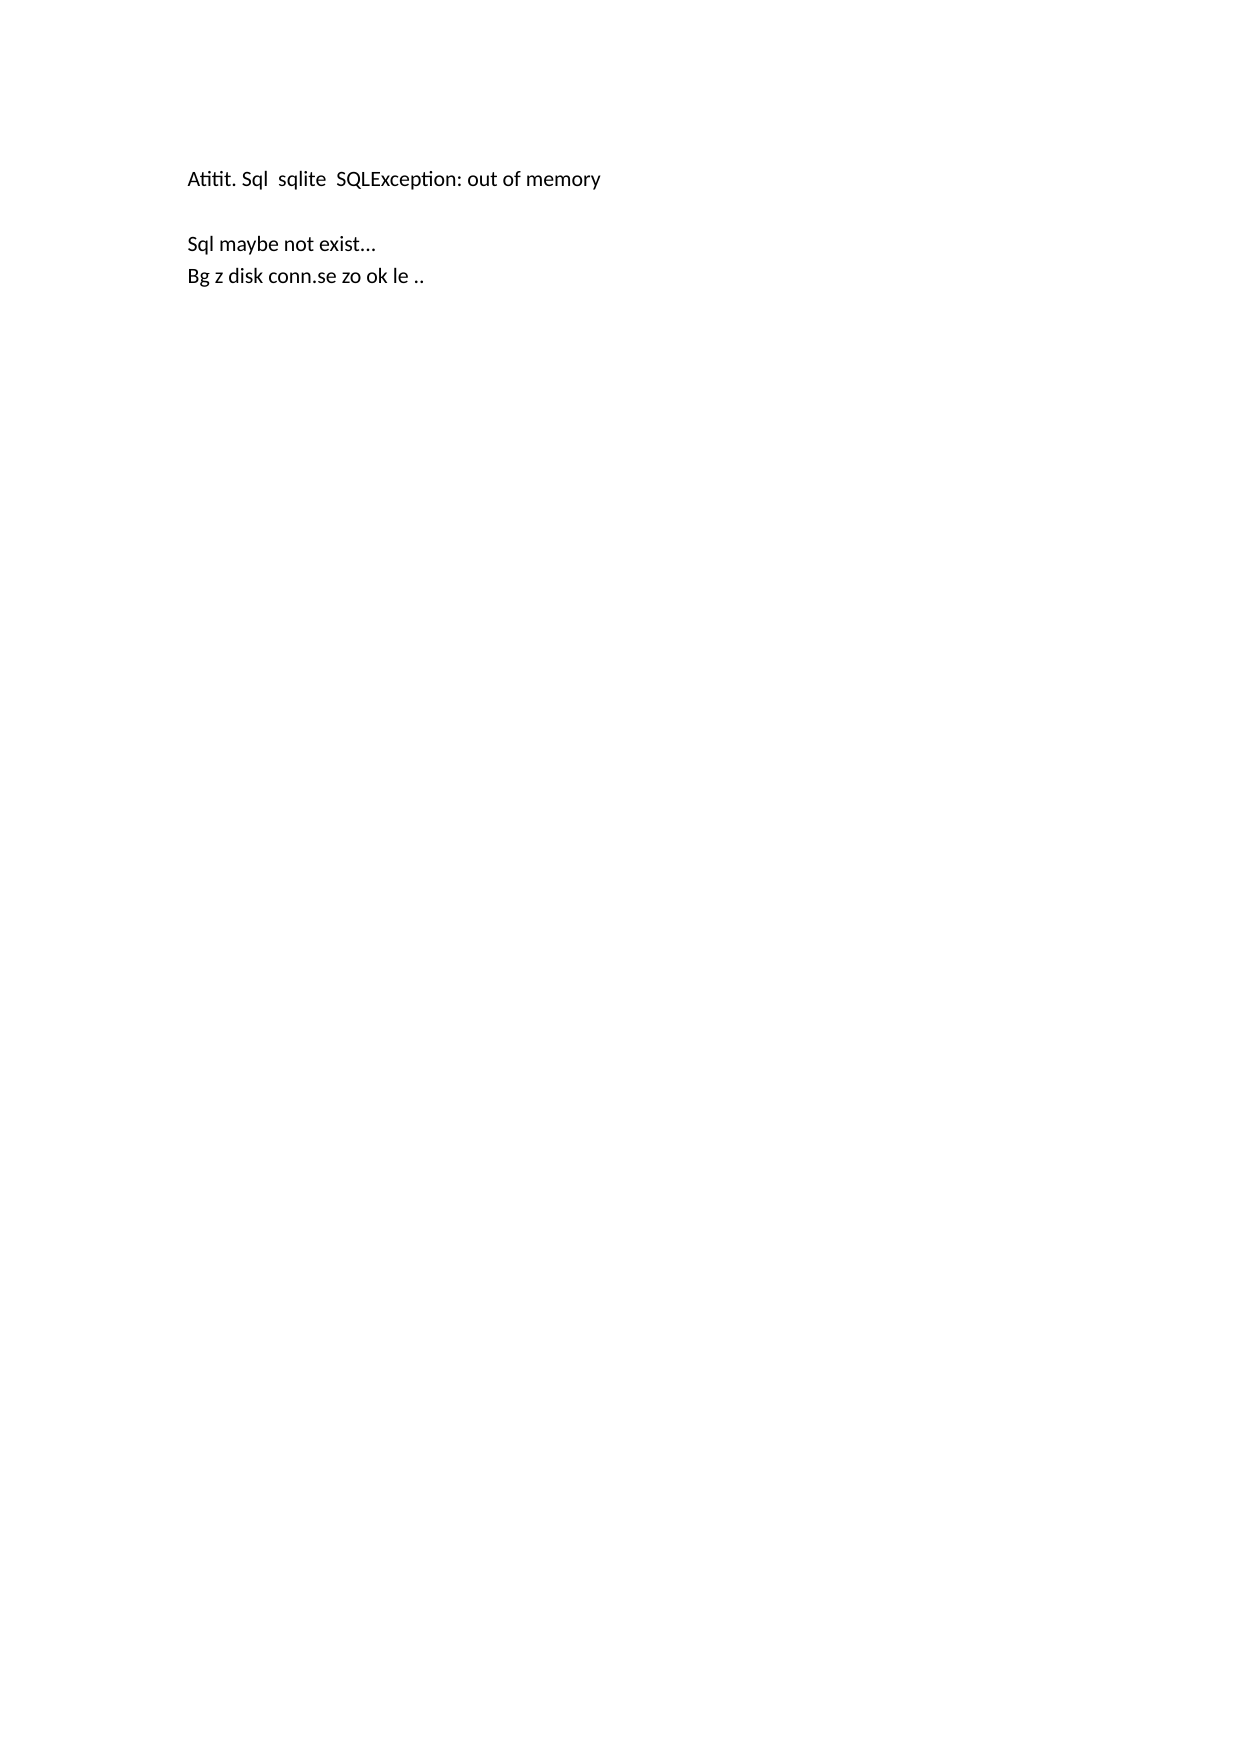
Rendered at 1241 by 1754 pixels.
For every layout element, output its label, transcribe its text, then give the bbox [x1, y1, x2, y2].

text Sql maybe not exist... [187, 227, 1053, 259]
text Bg z disk conn.se zo ok le .. [187, 259, 1053, 292]
text Atitit. Sql sqlite SQLException: out of memory [187, 162, 1053, 194]
